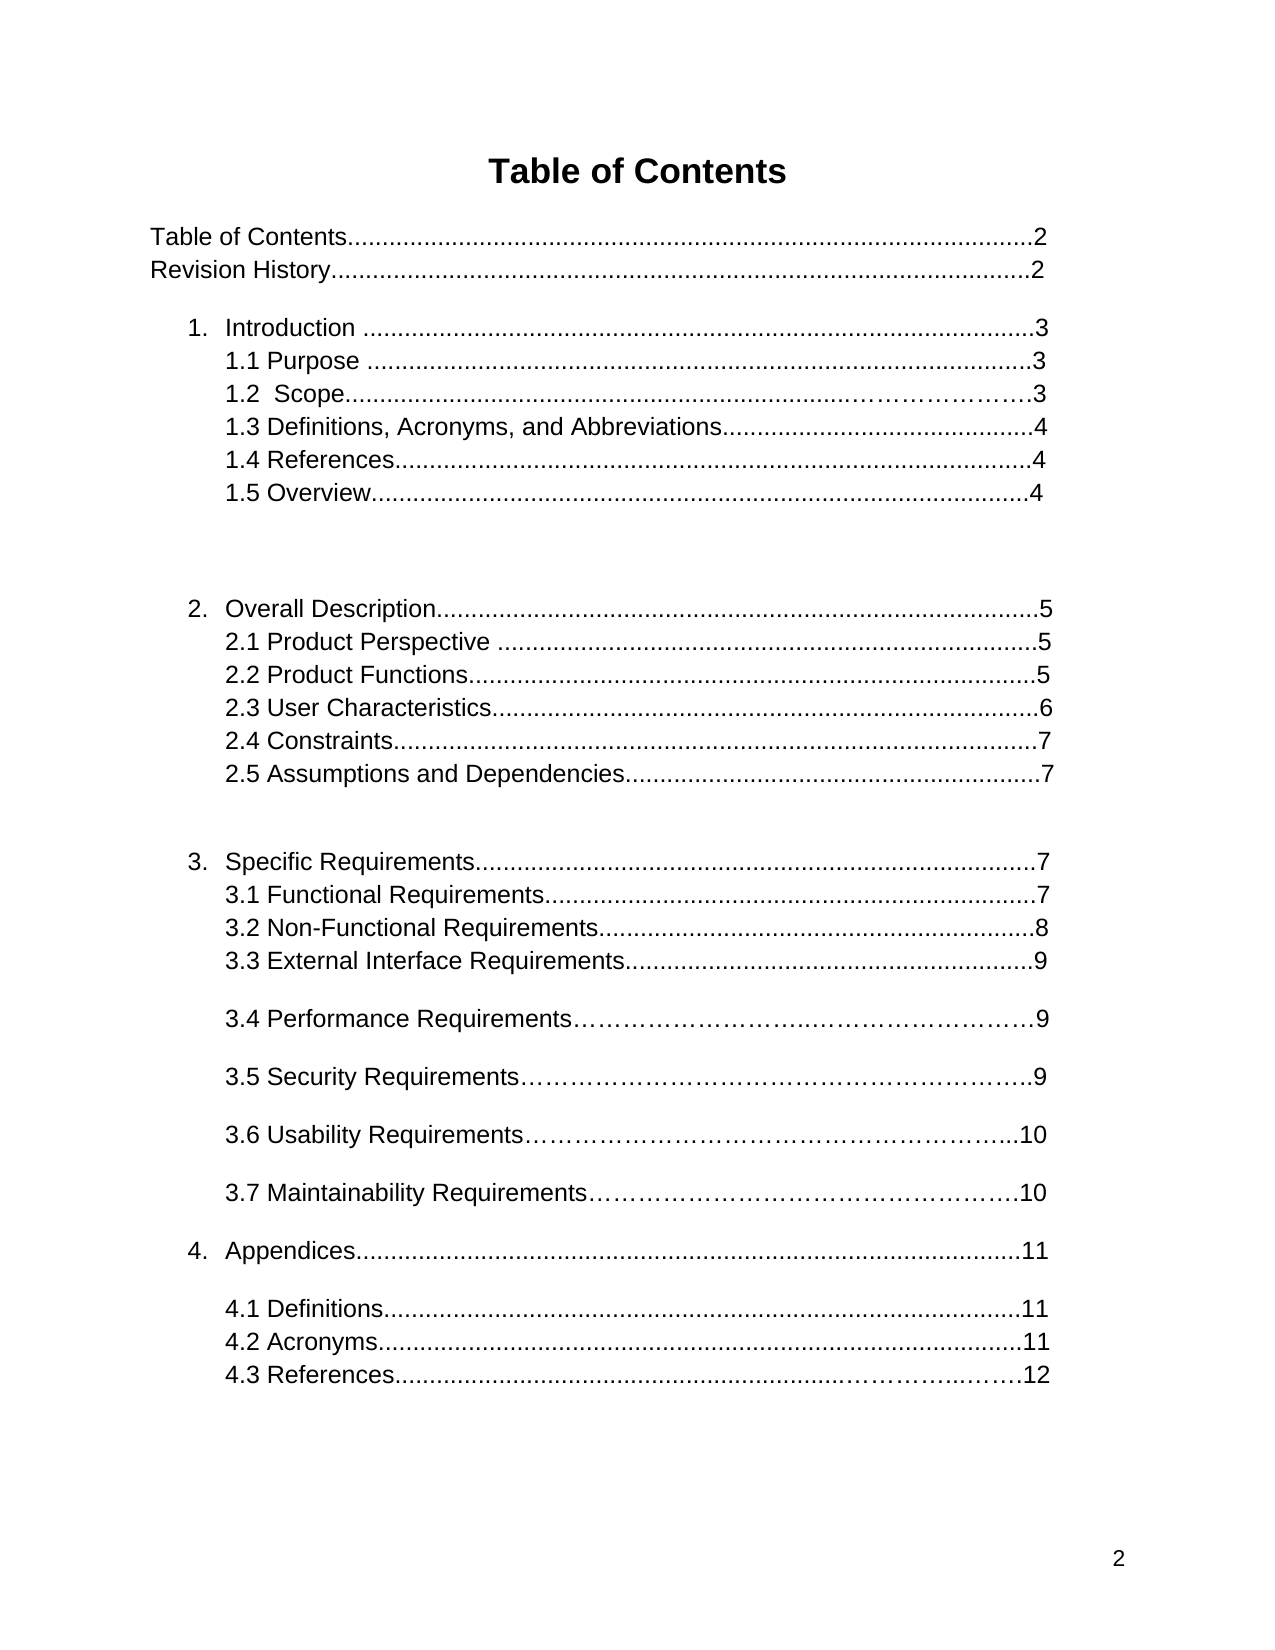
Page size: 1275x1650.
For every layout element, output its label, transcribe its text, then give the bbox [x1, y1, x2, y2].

text 4.1 Definitions............................................................................................11 4.2 Acronyms.............................................................................................11 4.3 References.................................................................…………...…….12 [225, 1294, 1125, 1389]
text 3.4 Performance Requirements………………………..………………………9 [225, 1004, 1125, 1033]
text Table of Contents...................................................................................................2 Revision History.....................................................................................................2 [150, 222, 1125, 283]
list Introduction .................................................................................................3 1.1 Purpose ................................................................................................3 1.2 Scope.........................................................................………………….3 1.3 Definitions, Acronyms, and Abbreviations.............................................4 1.4 References............................................................................................4 1.5 Overview...............................................................................................4 [187, 313, 1125, 507]
text 3.5 Security Requirements……………………………………………………..9 [225, 1062, 1125, 1091]
text 3.7 Maintainability Requirements…………………………………………….10 [225, 1178, 1125, 1207]
subtitle Table of Contents [150, 150, 1125, 191]
list Specific Requirements.................................................................................7 3.1 Functional Requirements.......................................................................7 3.2 Non-Functional Requirements...............................................................8 3.3 External Interface Requirements...........................................................9 [187, 847, 1125, 975]
list Overall Description.......................................................................................5 2.1 Product Perspective ..............................................................................5 2.2 Product Functions..................................................................................5 2.3 User Characteristics...............................................................................6 2.4 Constraints.............................................................................................7 2.5 Assumptions and Dependencies............................................................7 [187, 594, 1125, 818]
text 3.6 Usability Requirements…………………………………………………...10 [225, 1120, 1125, 1149]
list Appendices................................................................................................11 [187, 1236, 1125, 1265]
